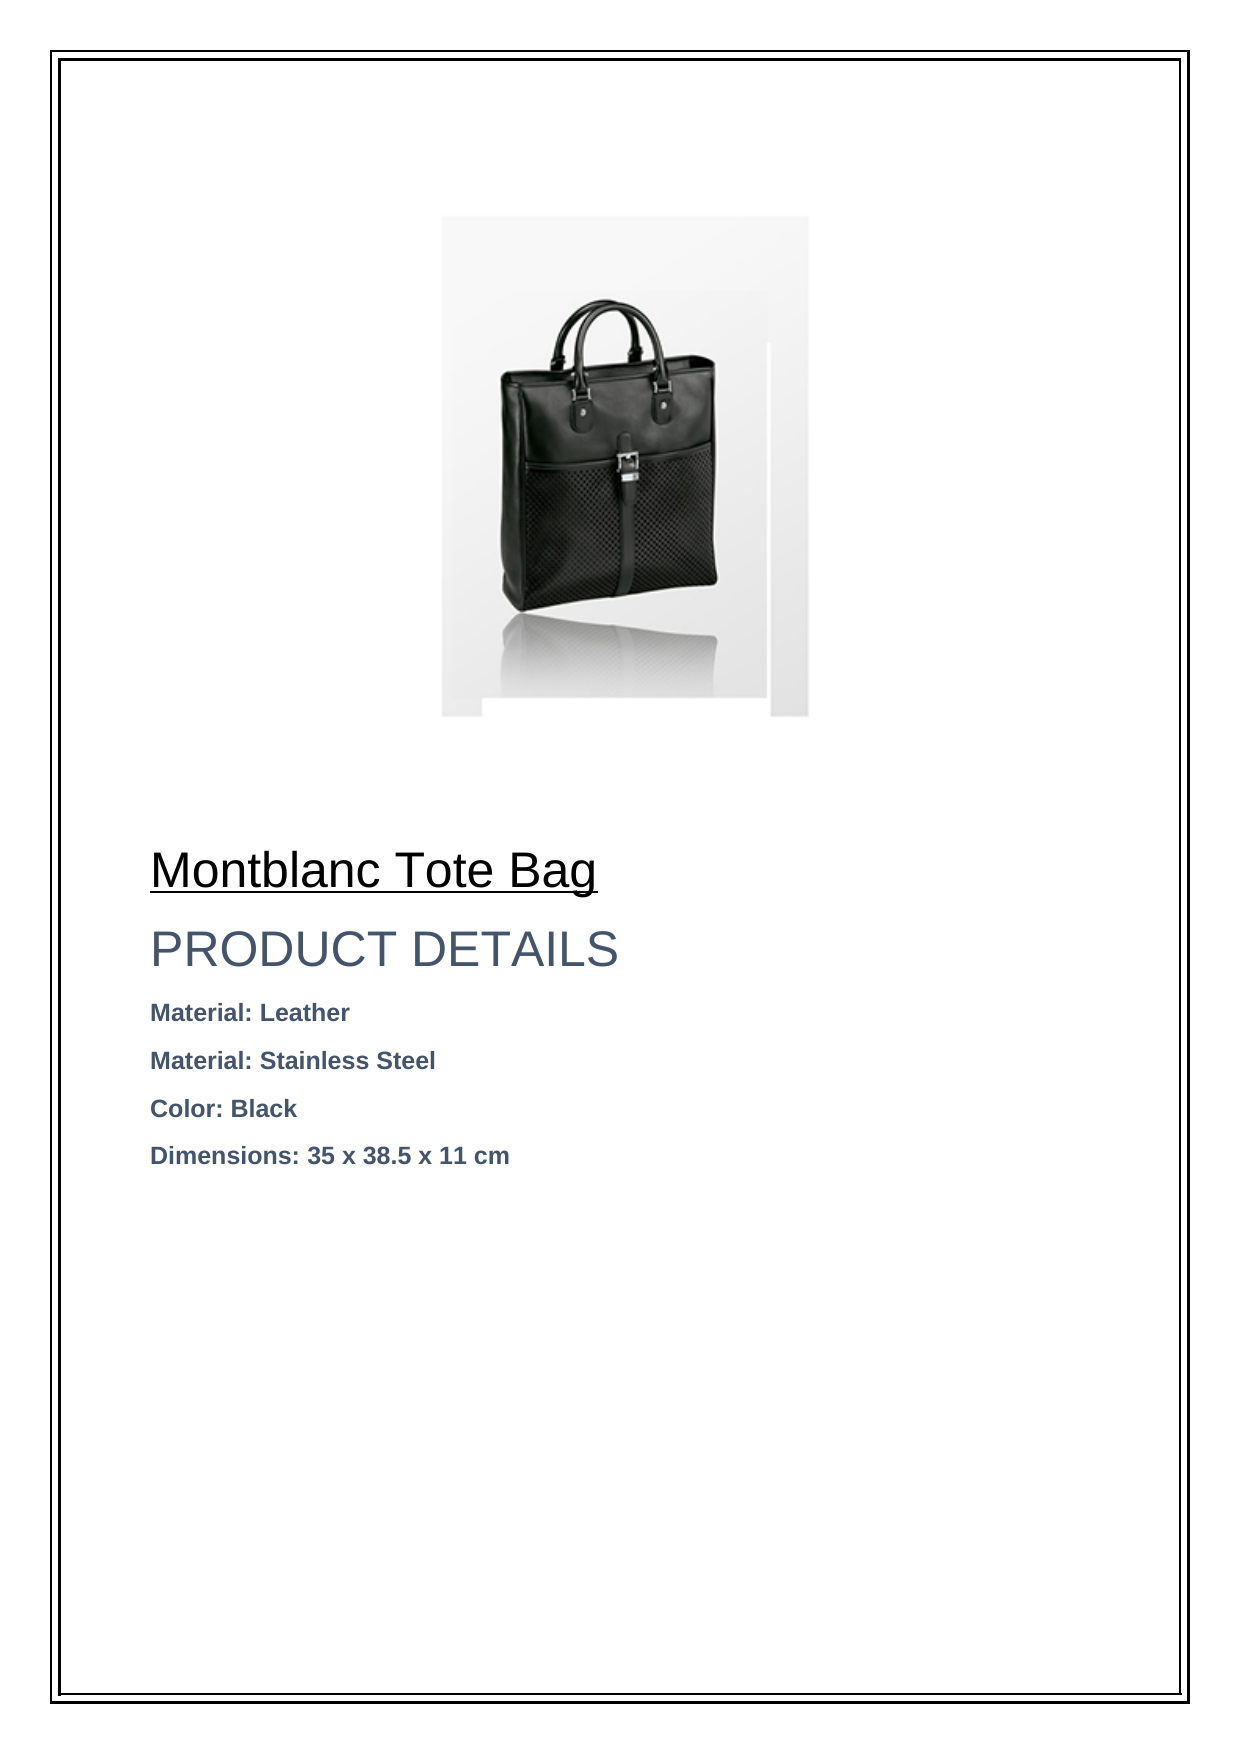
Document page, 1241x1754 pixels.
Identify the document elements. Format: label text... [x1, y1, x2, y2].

text Montblanc Tote Bag [150, 841, 1090, 898]
text Material: Stainless Steel [150, 1046, 1090, 1075]
picture [307, 150, 933, 775]
text Material: Leather [150, 998, 1090, 1027]
text Dimensions: 35 x 38.5 x 11 cm [150, 1141, 1090, 1170]
text PRODUCT DETAILS [150, 919, 1090, 977]
text Color: Black [150, 1094, 1090, 1122]
